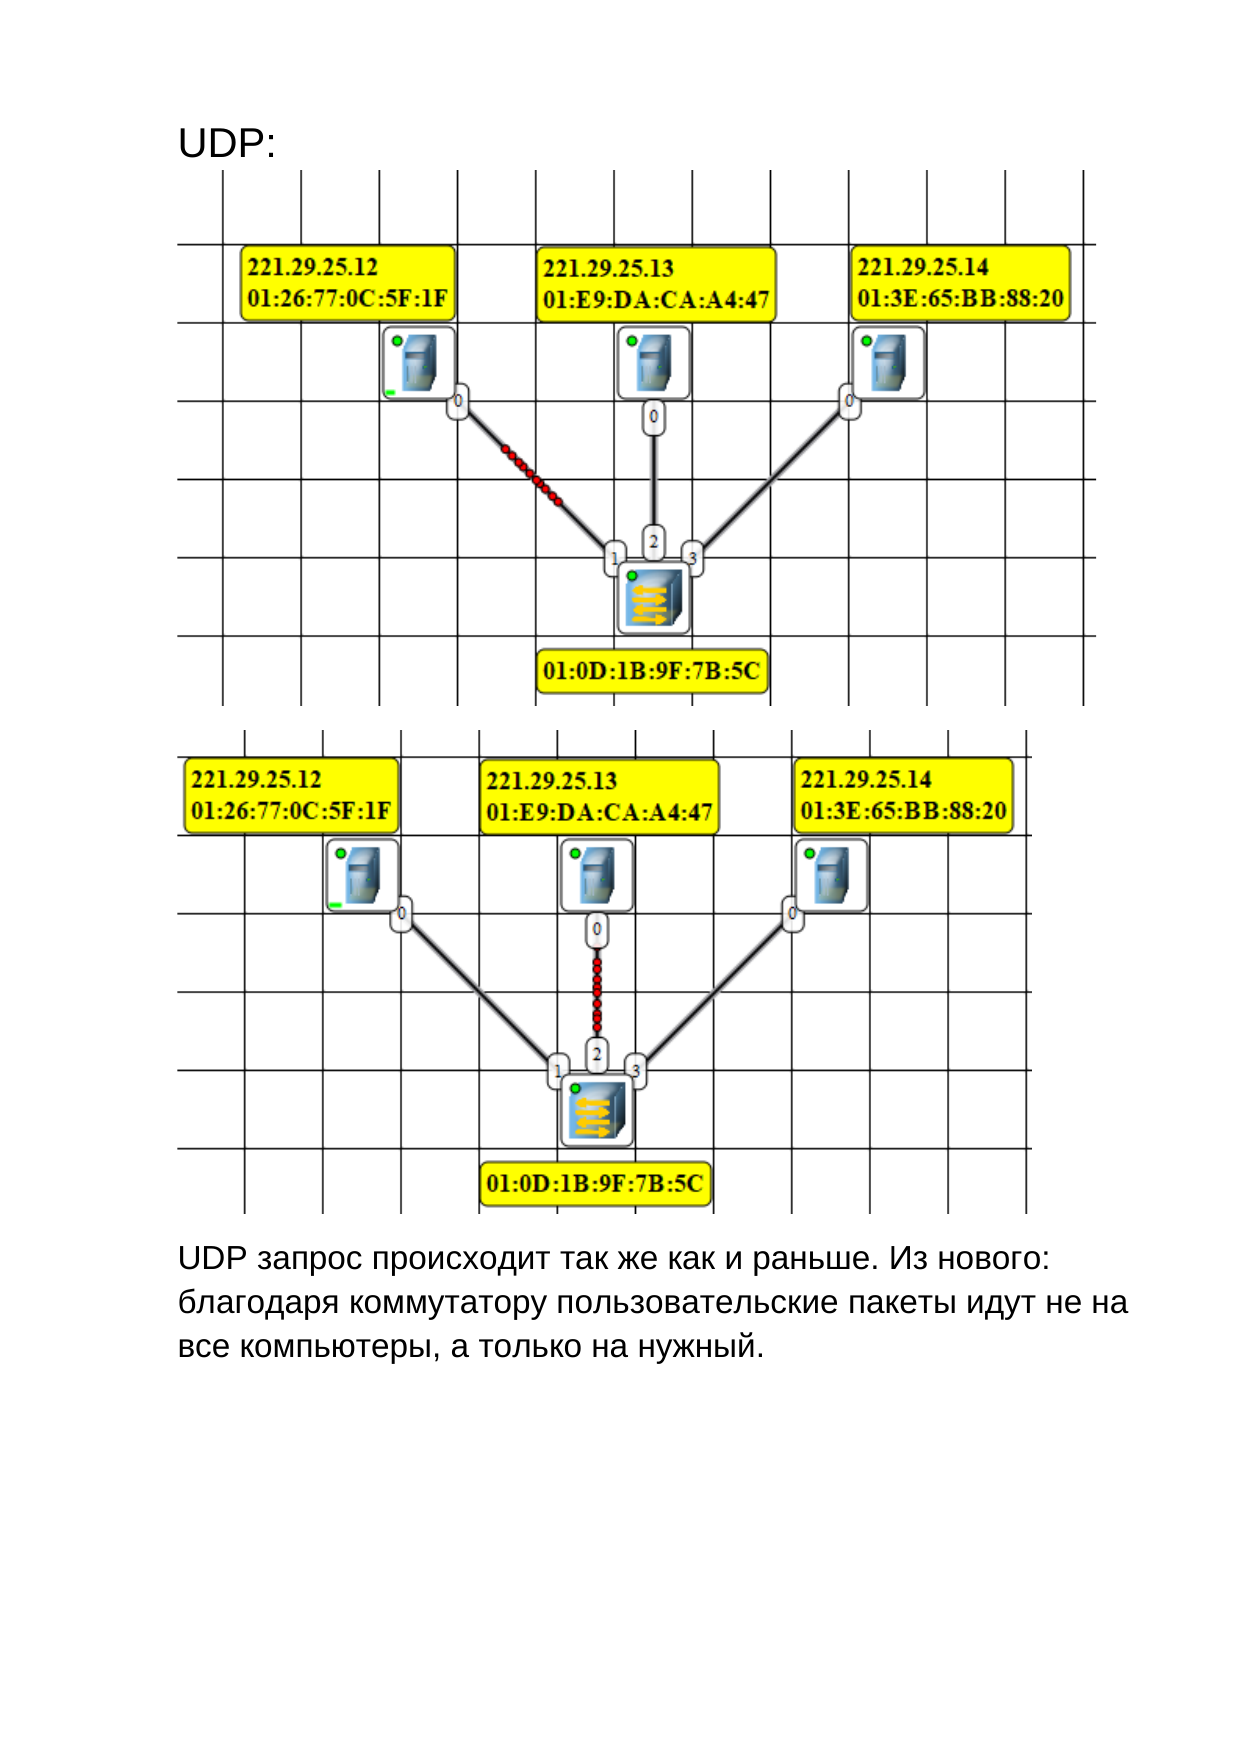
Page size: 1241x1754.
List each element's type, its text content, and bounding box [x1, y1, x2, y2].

picture [177, 170, 1097, 706]
picture [177, 730, 1032, 1214]
text UDP запрос происходит так же как и раньше. Из нового: благодаря коммутатору пользовательские пакеты идут не на все компьютеры, а только на нужный. [177, 1238, 1152, 1365]
